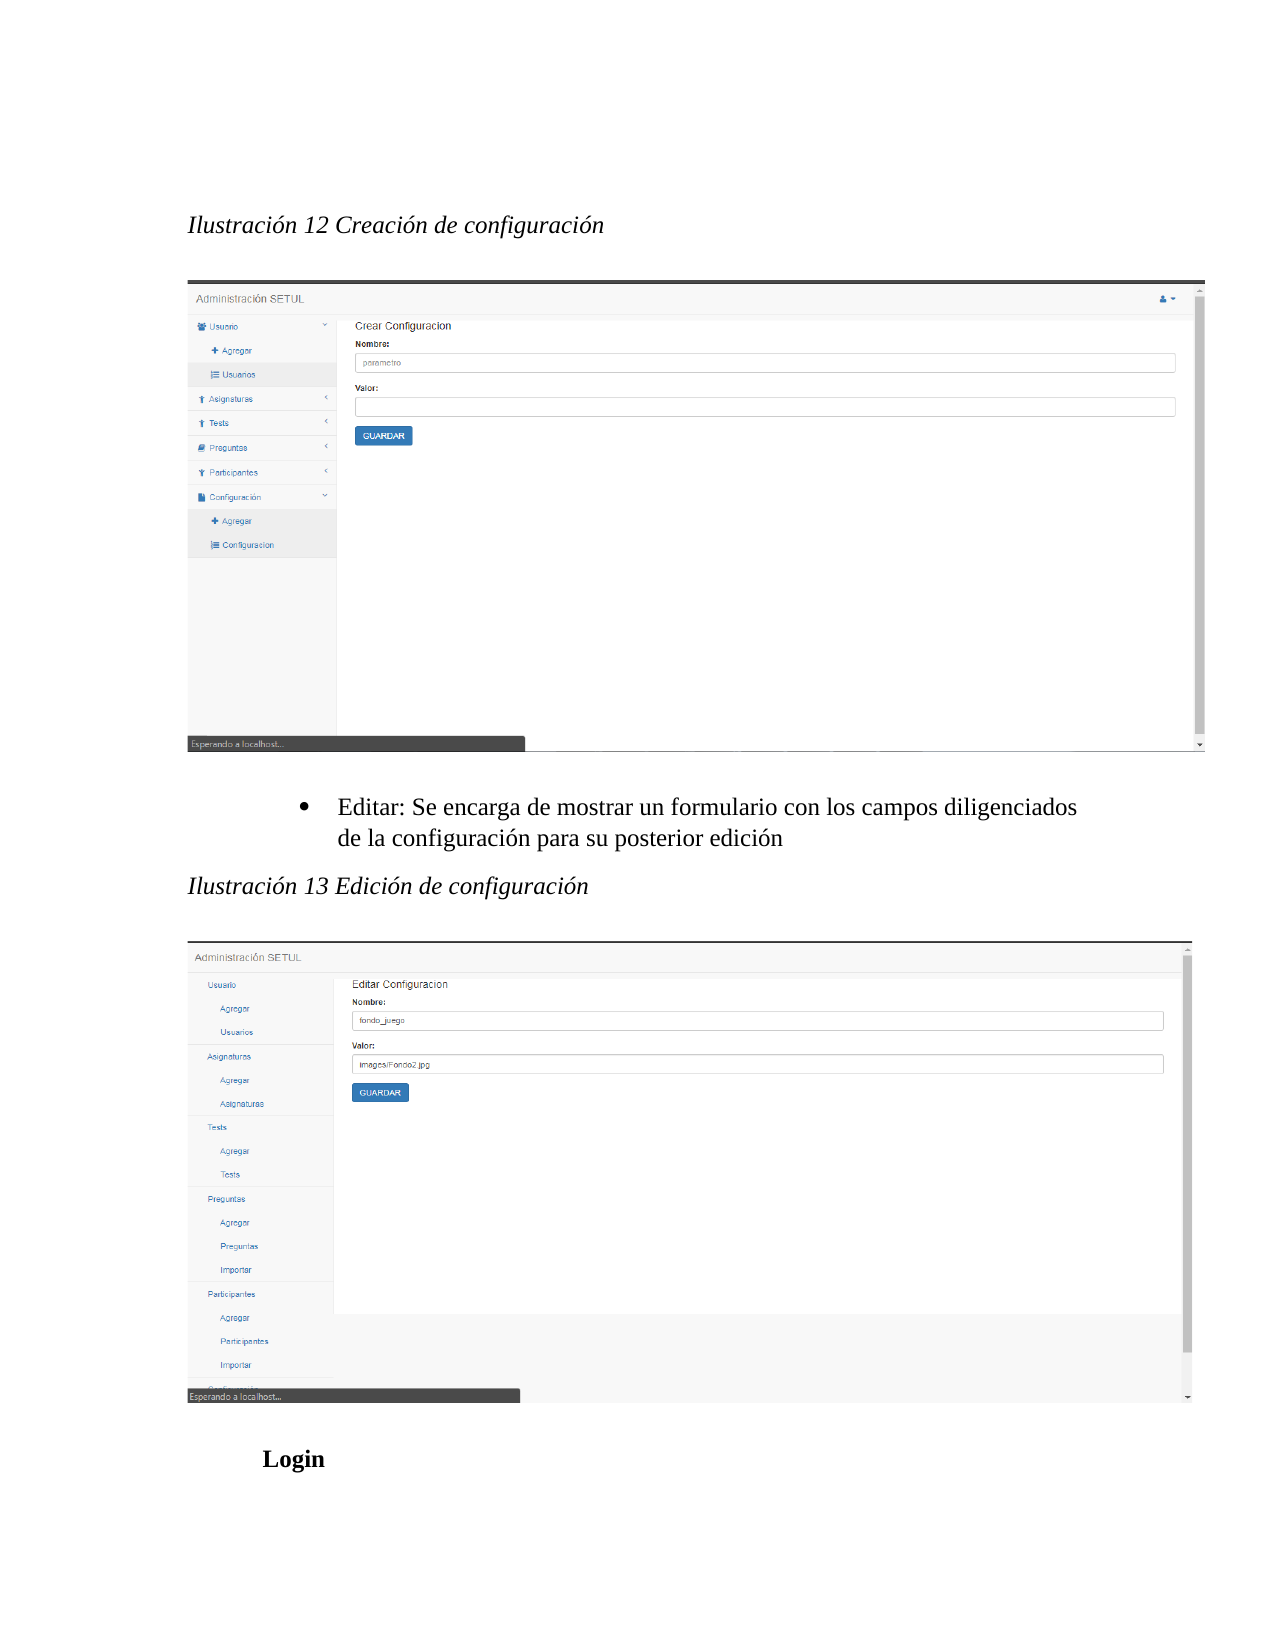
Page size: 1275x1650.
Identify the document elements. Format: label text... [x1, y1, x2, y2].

list Editar: Se encarga de mostrar un formulario con los campos diligenciados de la configuración para su posterior edición [300, 792, 1087, 852]
text Ilustración 12 Creación de configuración [187, 210, 1087, 239]
picture [187, 941, 1193, 1403]
text Login [262, 1444, 1087, 1472]
picture [187, 280, 1205, 752]
text Ilustración 13 Edición de configuración [187, 871, 1087, 900]
